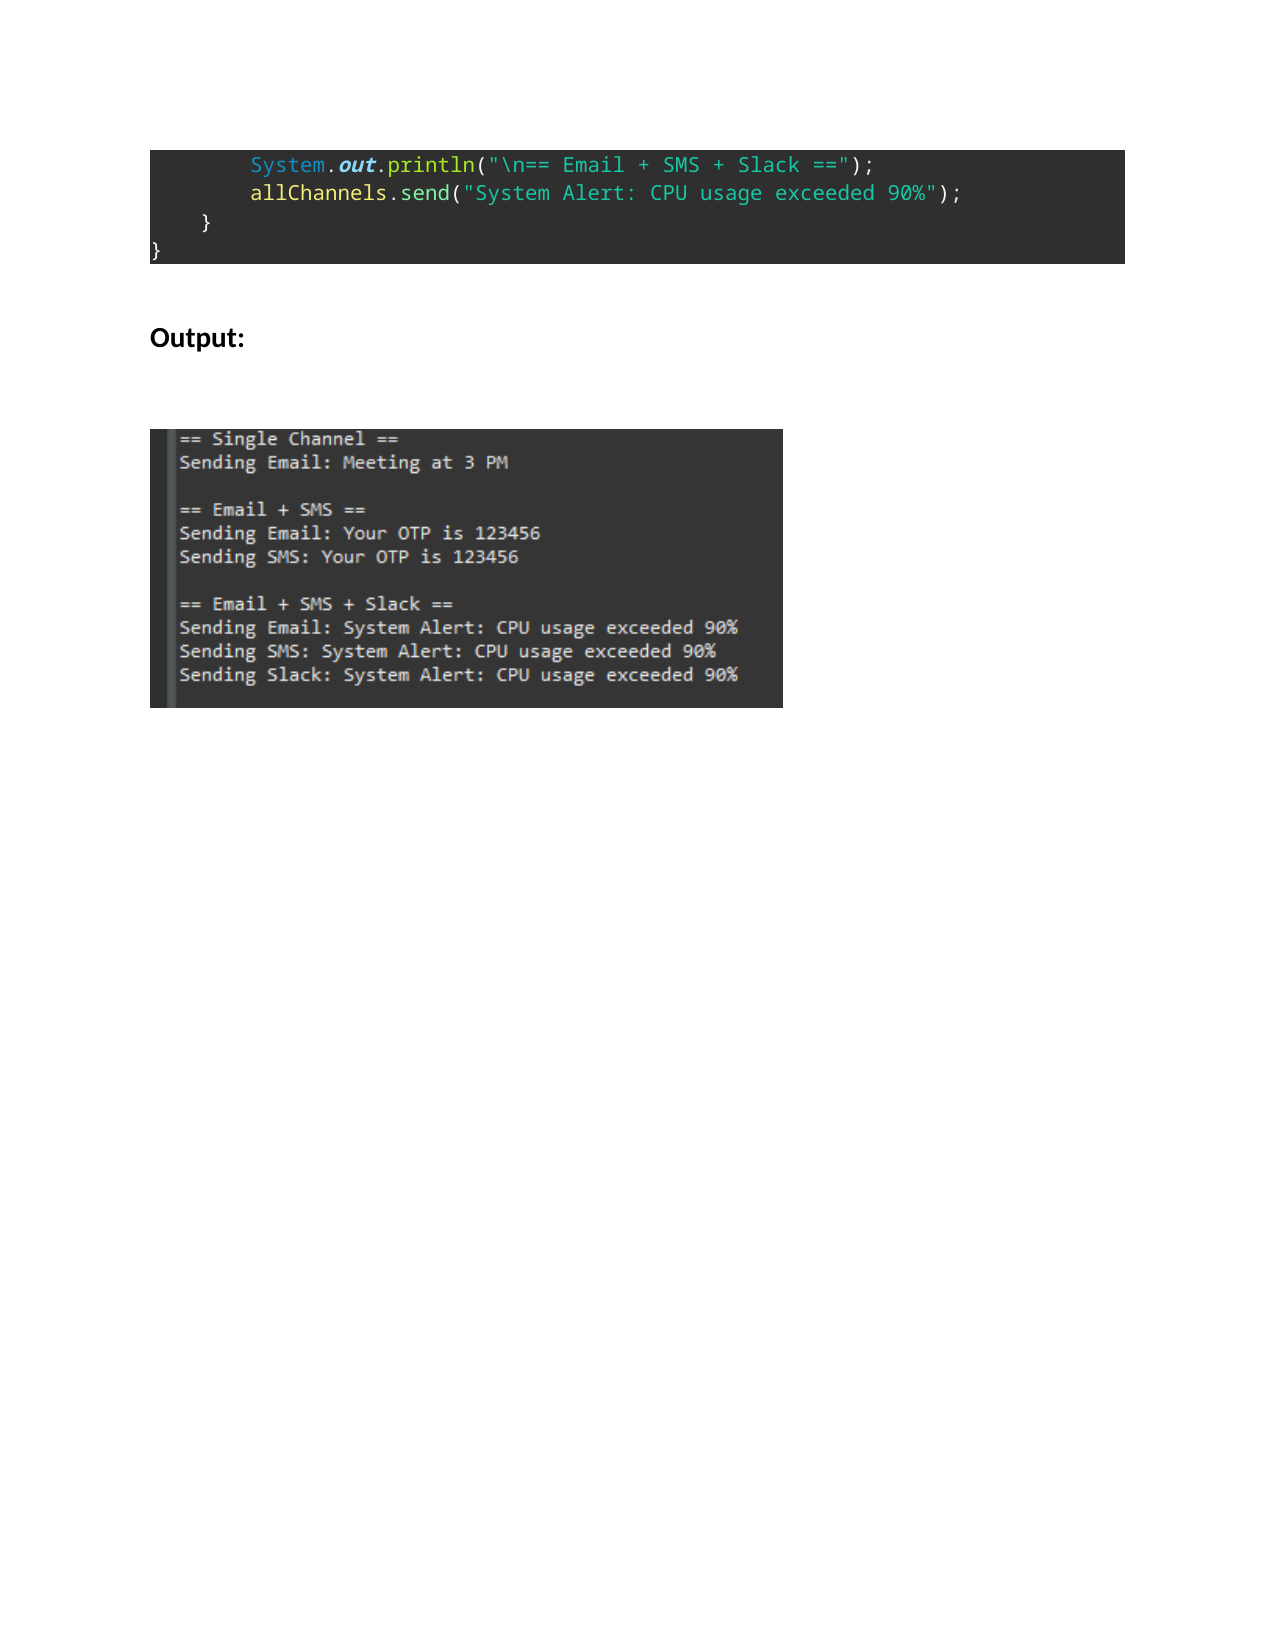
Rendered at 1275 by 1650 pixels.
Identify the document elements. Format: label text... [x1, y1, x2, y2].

text Output: [150, 319, 1125, 354]
text allChannels.send("System Alert: CPU usage exceeded 90%"); [150, 178, 1125, 207]
picture [150, 429, 783, 708]
text } [150, 235, 1125, 264]
text } [150, 207, 1125, 235]
text System.out.println("\n== Email + SMS + Slack =="); [150, 150, 1125, 178]
